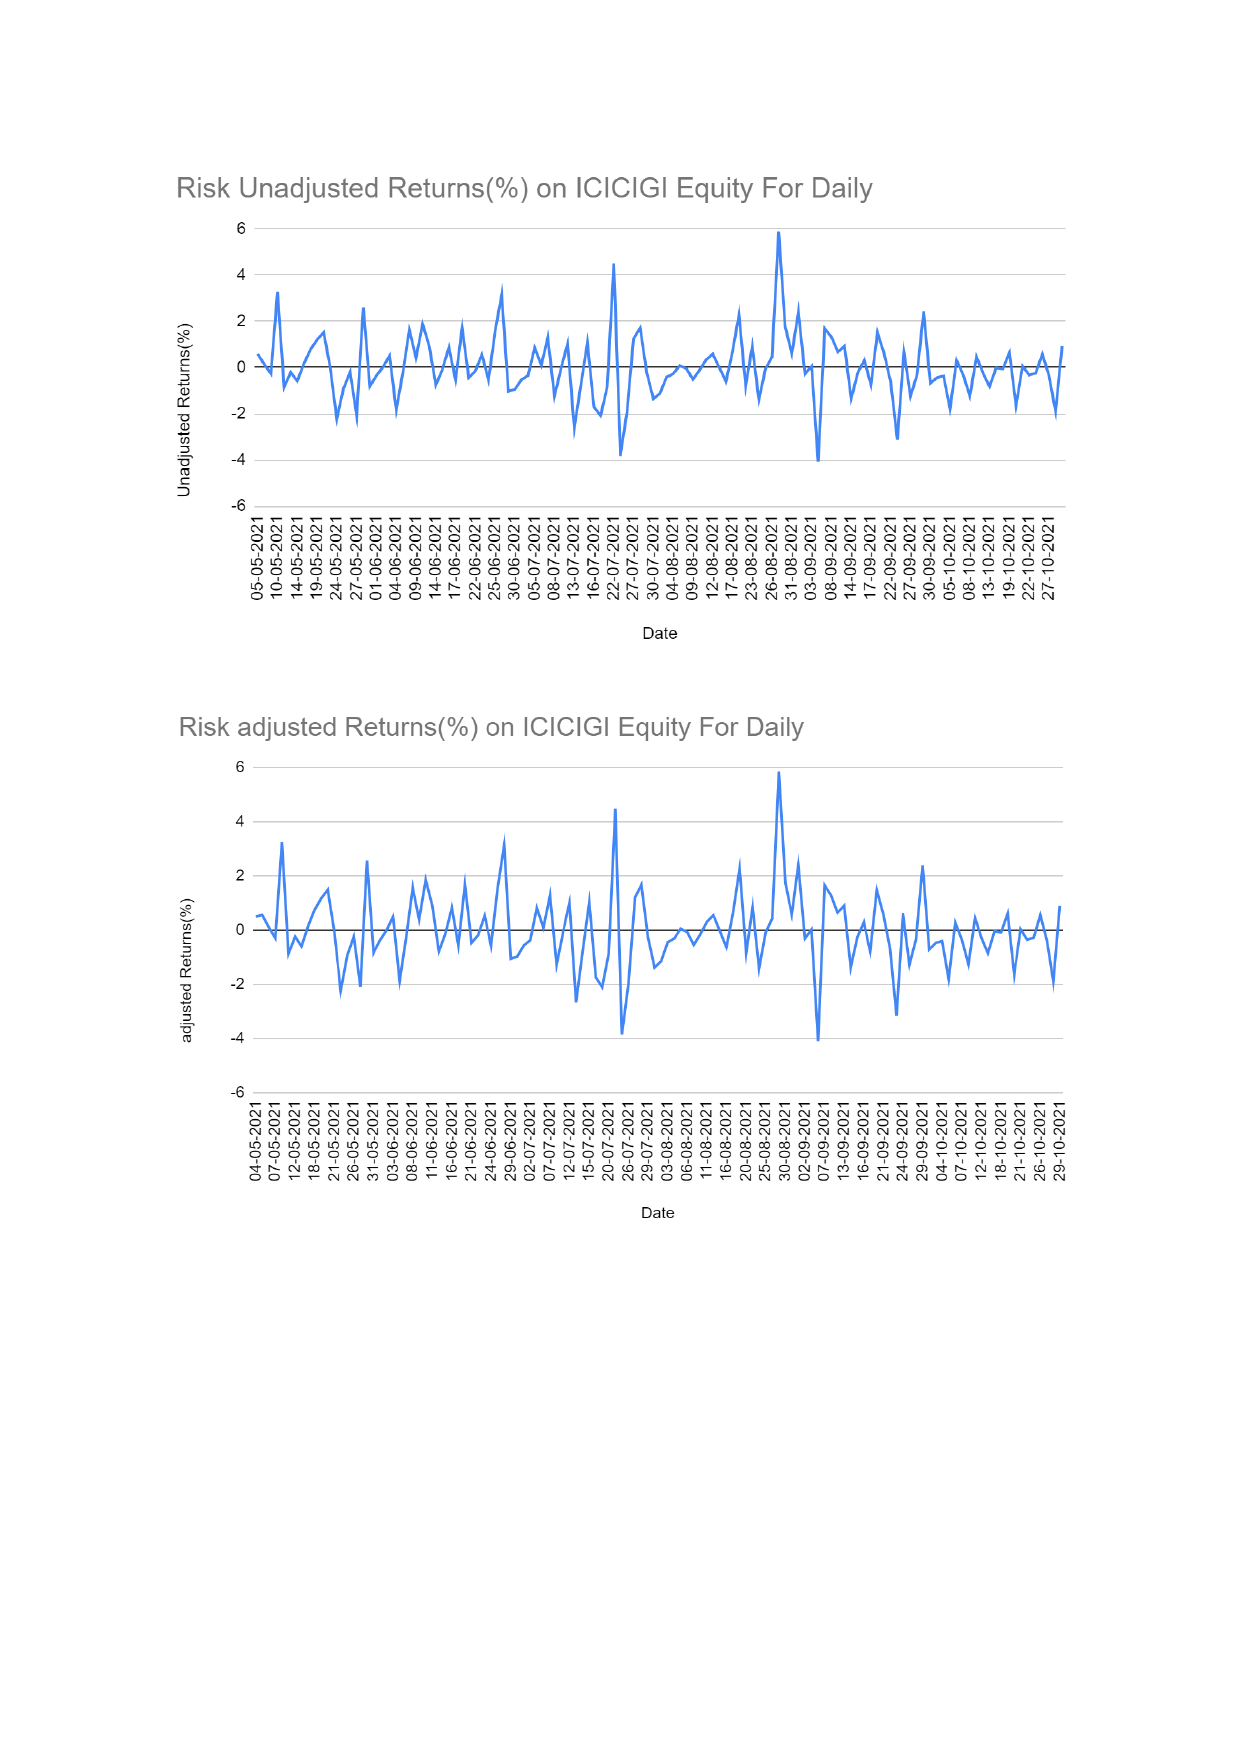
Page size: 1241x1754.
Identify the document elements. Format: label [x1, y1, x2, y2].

picture [150, 686, 1091, 1249]
picture [150, 150, 1091, 668]
